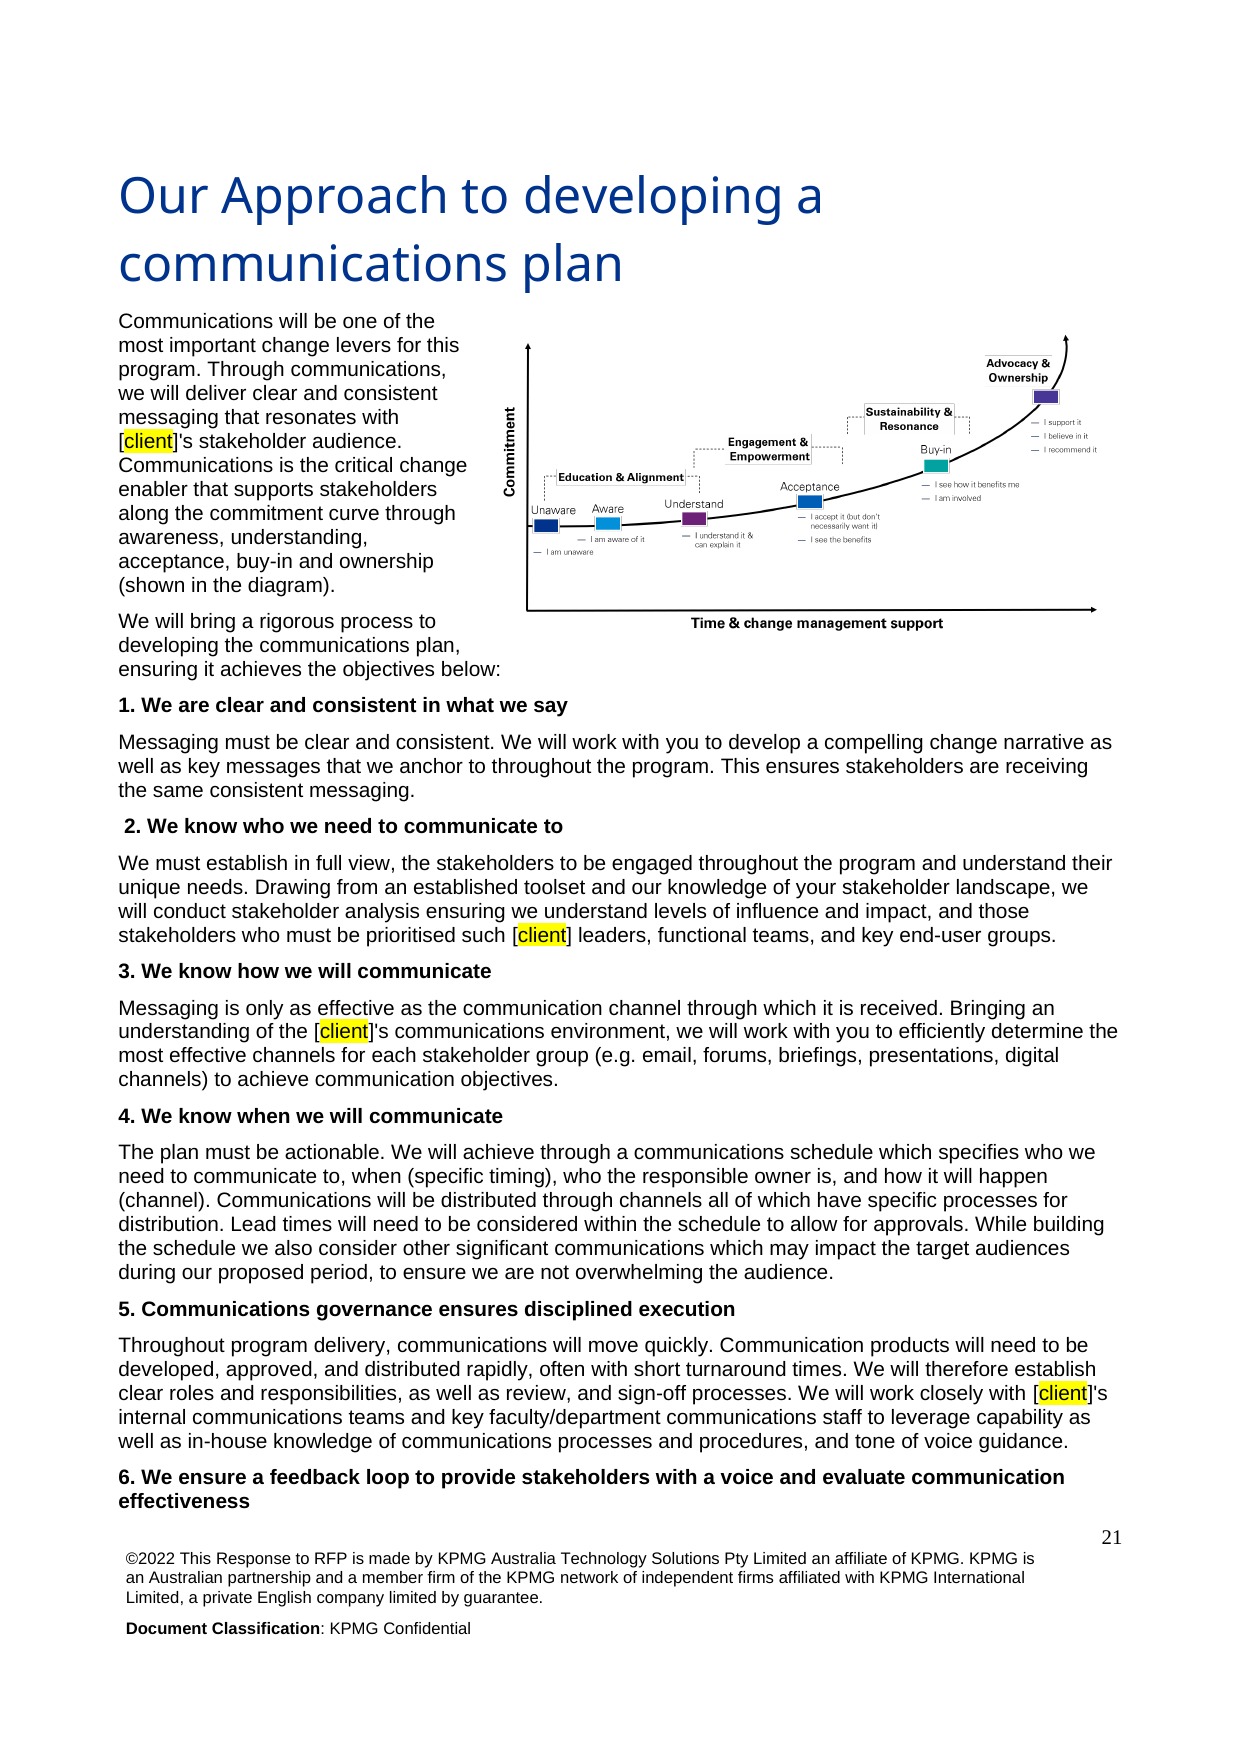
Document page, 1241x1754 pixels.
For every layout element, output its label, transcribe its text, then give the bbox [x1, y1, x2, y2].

text 4. We know when we will communicate [118, 1104, 1122, 1128]
text Messaging is only as effective as the communication channel through which it is received. Bringing an understanding of the [client]'s communications environment, we will work with you to efficiently determine the most effective channels for each stakeholder group (e.g. email, forums, briefings, presentations, digital channels) to achieve communication objectives. [118, 995, 1122, 1091]
text 5. Communications governance ensures disciplined execution [118, 1296, 1122, 1320]
text 6. We ensure a feedback loop to provide stakeholders with a voice and evaluate communication effectiveness [118, 1465, 1122, 1513]
subtitle Our Approach to developing a communications plan [118, 160, 1122, 296]
text 1. We are clear and consistent in what we say [118, 693, 1122, 717]
text 3. We know how we will communicate [118, 959, 1122, 983]
text Messaging must be clear and consistent. We will work with you to develop a compelling change narrative as well as key messages that we anchor to throughout the program. This ensures stakeholders are receiving the same consistent messaging. [118, 730, 1122, 802]
text Throughout program delivery, communications will move quickly. Communication products will need to be developed, approved, and distributed rapidly, often with short turnaround times. We will therefore establish clear roles and responsibilities, as well as review, and sign-off processes. We will work closely with [client]'s internal communications teams and key faculty/department communications staff to leverage capability as well as in-house knowledge of communications processes and procedures, and tone of voice guidance. [118, 1333, 1122, 1453]
text We will bring a rigorous process to developing the communications plan, ensuring it achieves the objectives below: [118, 609, 1122, 681]
text The plan must be actionable. We will achieve through a communications schedule which specifies who we need to communicate to, when (specific timing), who the responsible owner is, and how it will happen (channel). Communications will be distributed through channels all of which have specific processes for distribution. Lead times will need to be considered within the schedule to allow for approvals. While building the schedule we also consider other significant communications which may impact the target audiences during our proposed period, to ensure we are not overwhelming the audience. [118, 1140, 1122, 1284]
text 2. We know who we need to communicate to [118, 814, 1122, 838]
text We must establish in full view, the stakeholders to be engaged throughout the program and understand their unique needs. Drawing from an established toolset and our knowledge of your stakeholder landscape, we will conduct stakeholder analysis ensuring we understand levels of influence and impact, and those stakeholders who must be prioritised such [client] leaders, functional teams, and key end-user groups. [118, 851, 1122, 946]
picture [496, 328, 1110, 640]
